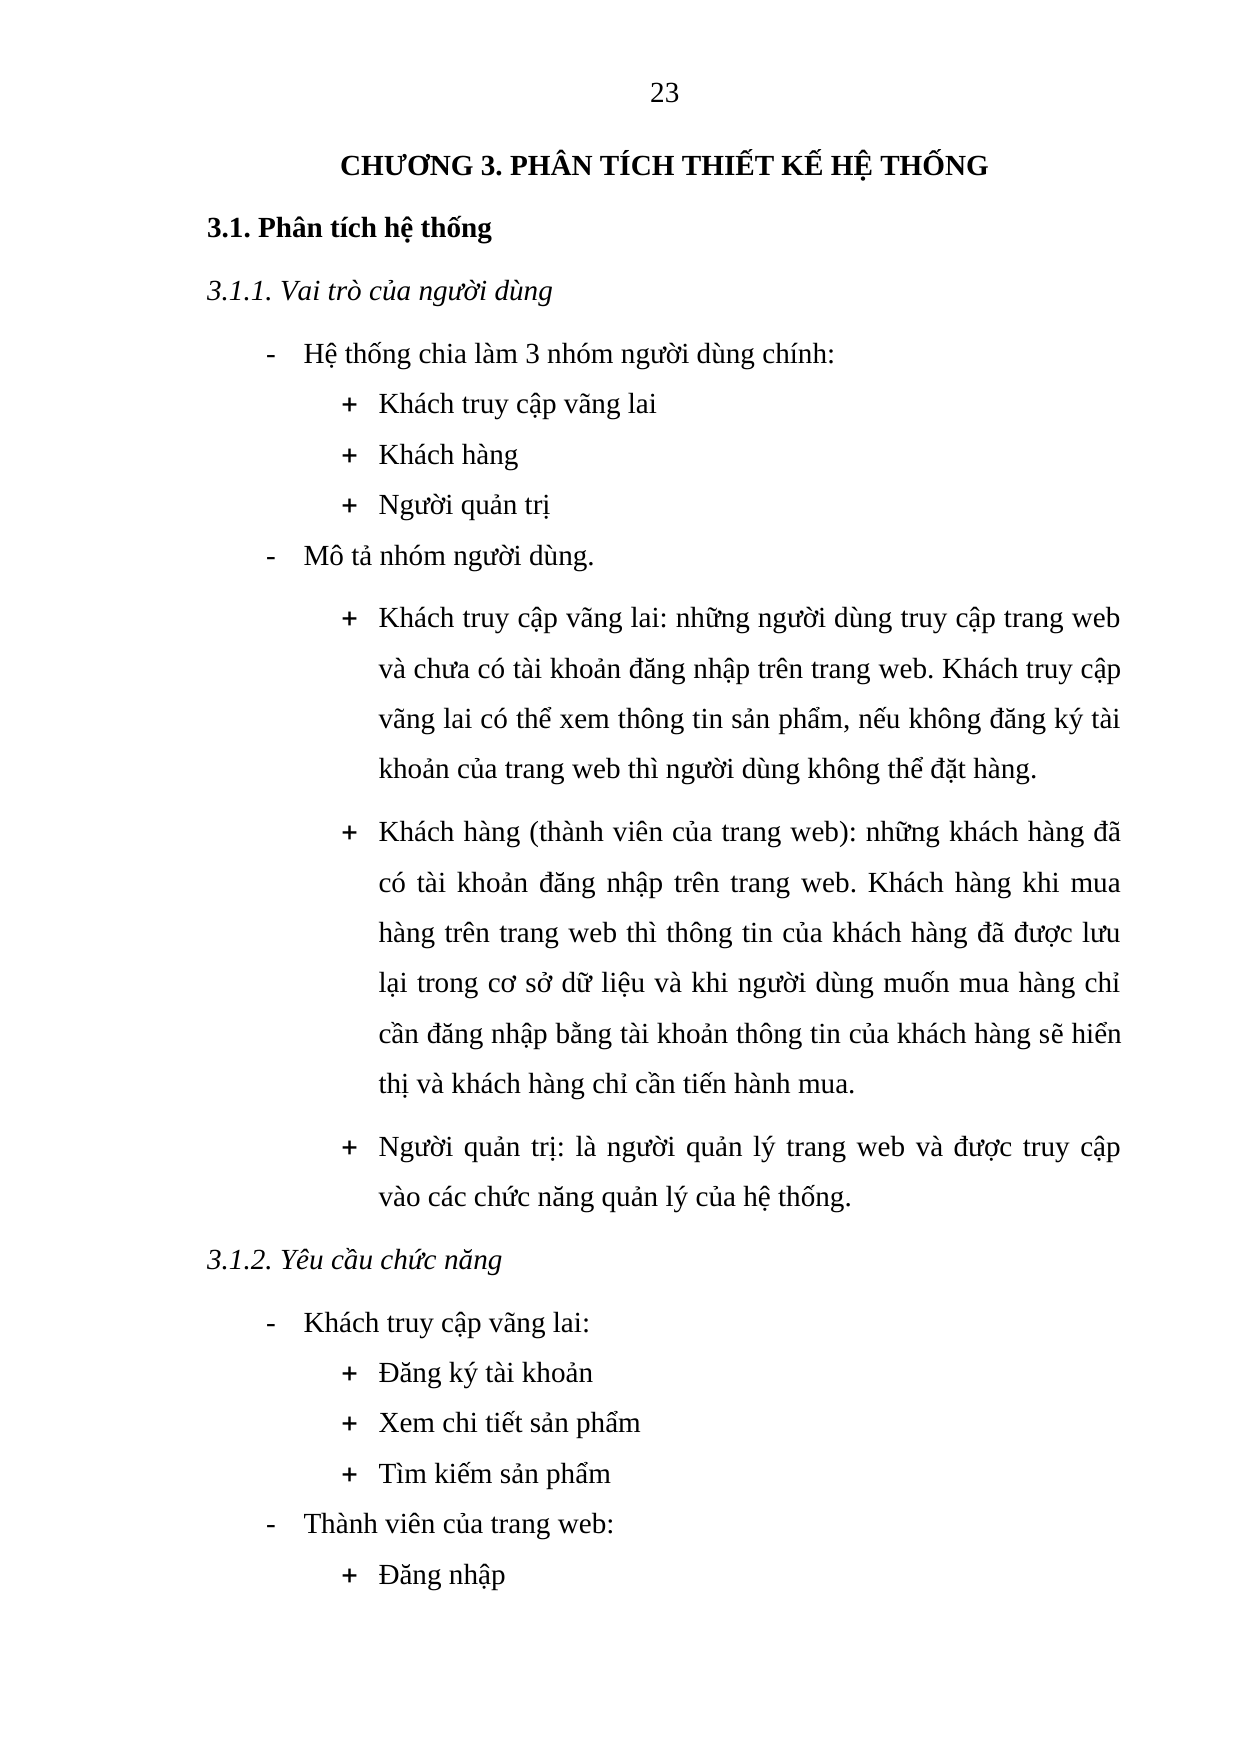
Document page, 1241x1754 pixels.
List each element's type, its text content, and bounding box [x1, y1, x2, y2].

list Người quản trị [341, 487, 1122, 521]
list Khách truy cập vãng lai [341, 386, 1122, 420]
subtitle Vai trò của người dùng [207, 273, 1122, 307]
subtitle PHÂN TÍCH THIẾT KẾ HỆ THỐNG [207, 148, 1122, 181]
list Khách truy cập vãng lai: những người dùng truy cập trang web và chưa có tài khoản đăng nhập trên trang web. Khách truy cập vãng lai có thể xem thông tin sản phẩm, nếu không đăng ký tài khoản của trang web thì người dùng không thể đặt hàng. [341, 601, 1122, 785]
list Đăng ký tài khoản [341, 1355, 1122, 1389]
list Tìm kiếm sản phẩm [341, 1456, 1122, 1490]
list Mô tả nhóm người dùng. [266, 538, 1122, 571]
list Người quản trị: là người quản lý trang web và được truy cập vào các chức năng quản lý của hệ thống. [341, 1129, 1122, 1213]
list Khách hàng [341, 437, 1122, 471]
list Xem chi tiết sản phẩm [341, 1406, 1122, 1439]
list Đăng nhập [341, 1557, 1122, 1590]
list Khách hàng (thành viên của trang web): những khách hàng đã có tài khoản đăng nhập trên trang web. Khách hàng khi mua hàng trên trang web thì thông tin của khách hàng đã được lưu lại trong cơ sở dữ liệu và khi người dùng muốn mua hàng chỉ cần đăng nhập bằng tài khoản thông tin của khách hàng sẽ hiển thị và khách hàng chỉ cần tiến hành mua. [341, 814, 1122, 1099]
list Khách truy cập vãng lai: [266, 1305, 1122, 1338]
subtitle Phân tích hệ thống [207, 211, 1122, 244]
list Hệ thống chia làm 3 nhóm người dùng chính: [266, 336, 1122, 370]
list Thành viên của trang web: [266, 1506, 1122, 1540]
subtitle Yêu cầu chức năng [207, 1242, 1122, 1276]
